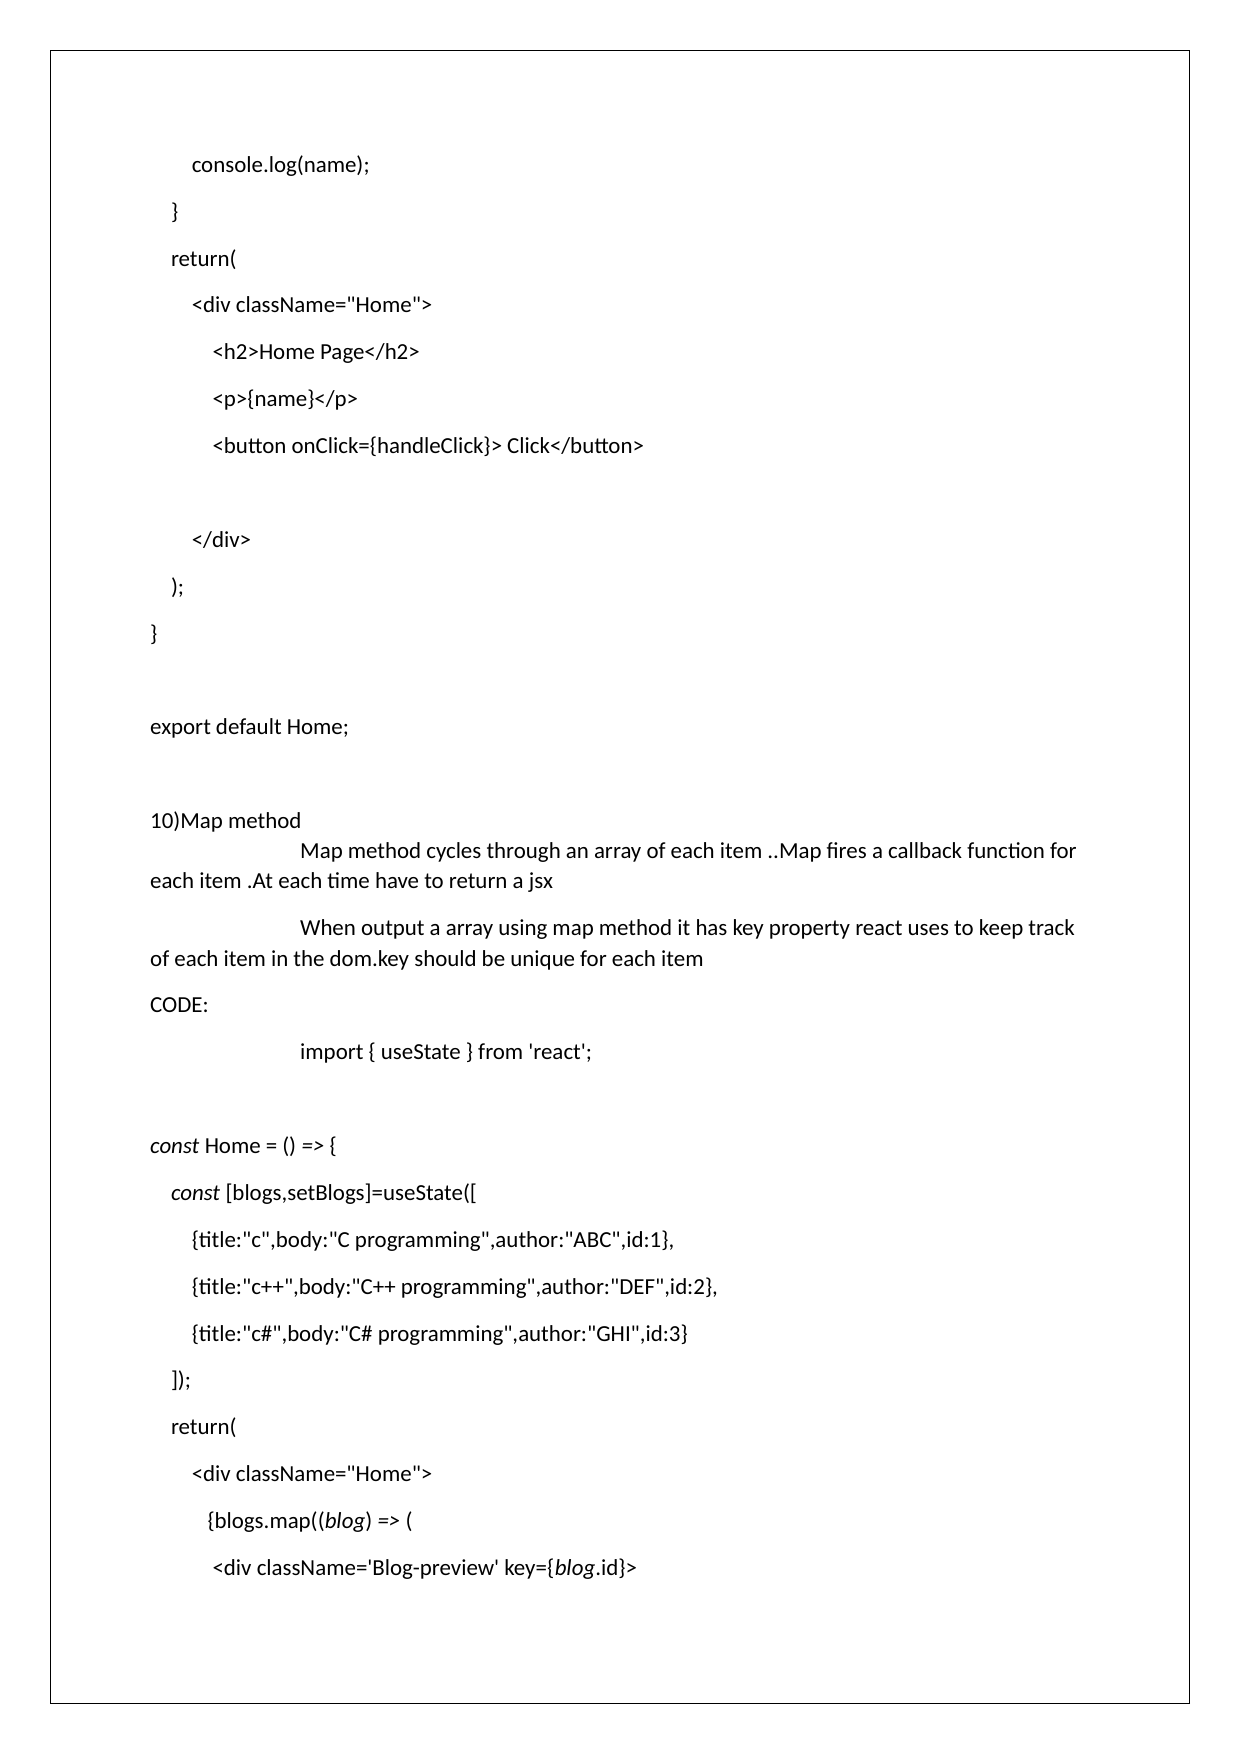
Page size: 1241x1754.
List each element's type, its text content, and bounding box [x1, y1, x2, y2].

text return( [150, 1412, 1090, 1441]
text <p>{name}</p> [150, 384, 1090, 412]
text 10)Map method Map method cycles through an array of each item ..Map fires a callback function for each item .At each time have to return a jsx [150, 806, 1090, 895]
text When output a array using map method it has key property react uses to keep track of each item in the dom.key should be unique for each item [150, 913, 1090, 972]
text ]); [150, 1366, 1090, 1394]
text } [150, 197, 1090, 225]
text {title:"c",body:"C programming",author:"ABC",id:1}, [150, 1225, 1090, 1253]
text CODE: [150, 991, 1090, 1019]
text return( [150, 244, 1090, 272]
text {blogs.map((blog) => ( [150, 1506, 1090, 1534]
text <div className="Home"> [150, 291, 1090, 319]
text <h2>Home Page</h2> [150, 337, 1090, 366]
text ); [150, 572, 1090, 600]
text <div className="Home"> [150, 1459, 1090, 1487]
text </div> [150, 525, 1090, 553]
text import { useState } from 'react'; [150, 1037, 1090, 1066]
text <button onClick={handleClick}> Click</button> [150, 431, 1090, 459]
text {title:"c#",body:"C# programming",author:"GHI",id:3} [150, 1319, 1090, 1347]
text } [150, 619, 1090, 647]
text export default Home; [150, 712, 1090, 741]
text const Home = () => { [150, 1131, 1090, 1159]
text {title:"c++",body:"C++ programming",author:"DEF",id:2}, [150, 1272, 1090, 1300]
text console.log(name); [150, 150, 1090, 178]
text <div className='Blog-preview' key={blog.id}> [150, 1553, 1090, 1581]
text const [blogs,setBlogs]=useState([ [150, 1178, 1090, 1206]
